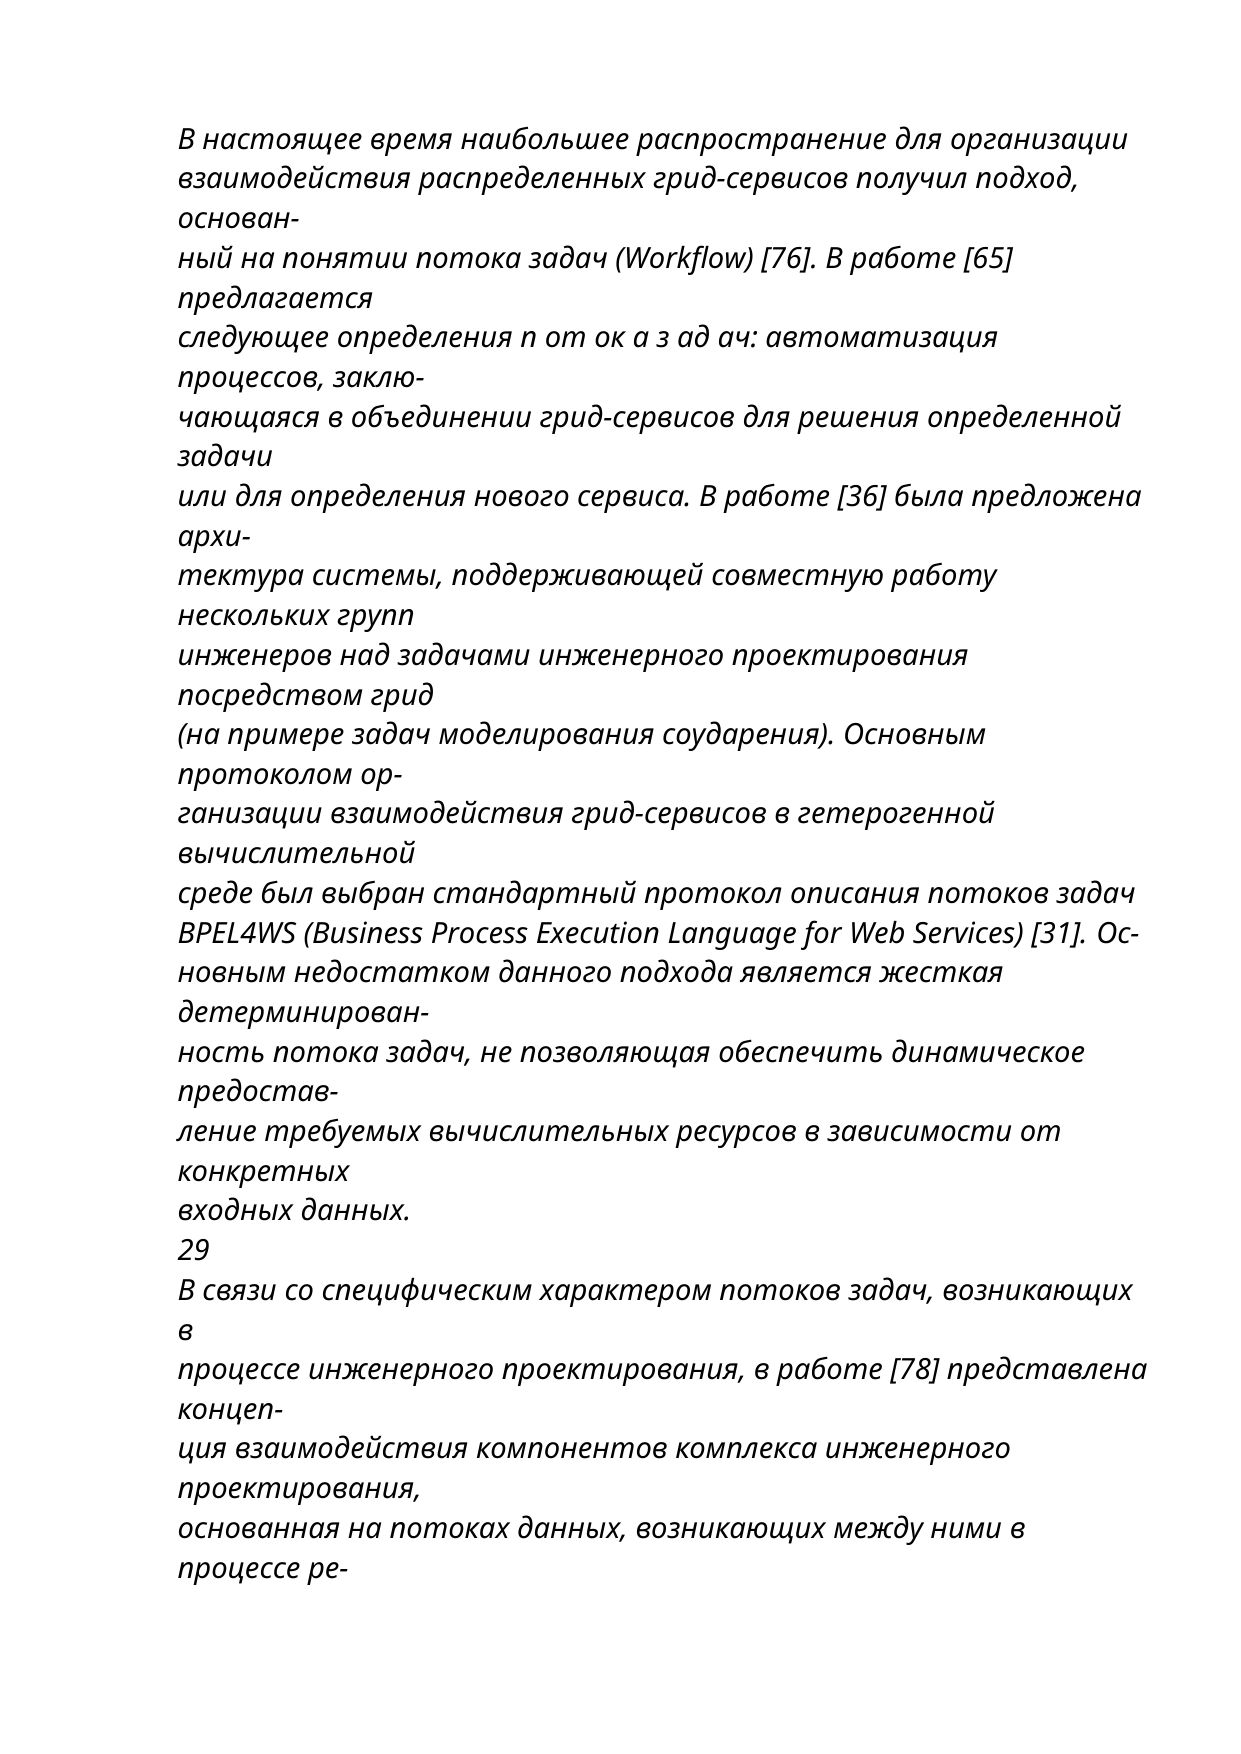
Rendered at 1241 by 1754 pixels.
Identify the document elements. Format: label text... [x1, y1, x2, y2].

text ный на понятии потока задач (Workflow) [76]. В работе [65] предлагается [177, 237, 1152, 317]
text основанная на потоках данных, возникающих между ними в процессе ре- [177, 1507, 1152, 1587]
text тектура системы, поддерживающей совместную работу нескольких групп [177, 555, 1152, 634]
text чающаяся в объединении грид-сервисов для решения определенной задачи [177, 396, 1152, 475]
text В настоящее время наибольшее распространение для организации [177, 118, 1152, 158]
text ление требуемых вычислительных ресурсов в зависимости от конкретных [177, 1110, 1152, 1190]
text ция взаимодействия компонентов комплекса инженерного проектирования, [177, 1428, 1152, 1507]
text процессе инженерного проектирования, в работе [78] представлена концеп- [177, 1348, 1152, 1428]
text (на примере задач моделирования соударения). Основным протоколом ор- [177, 713, 1152, 793]
text входных данных. [177, 1190, 1152, 1229]
text 29 [177, 1229, 1152, 1269]
text или для определения нового сервиса. В работе [36] была предложена архи- [177, 475, 1152, 555]
text следующее определения п от ок а з ад ач: автоматизация процессов, заклю- [177, 317, 1152, 396]
text инженеров над задачами инженерного проектирования посредством грид [177, 634, 1152, 713]
text ность потока задач, не позволяющая обеспечить динамическое предостав- [177, 1031, 1152, 1110]
text среде был выбран стандартный протокол описания потоков задач [177, 872, 1152, 912]
text ганизации взаимодействия грид-сервисов в гетерогенной вычислительной [177, 793, 1152, 872]
text BPEL4WS (Business Process Execution Language for Web Services) [31]. Ос- [177, 912, 1152, 952]
text В связи со специфическим характером потоков задач, возникающих в [177, 1269, 1152, 1348]
text новным недостатком данного подхода является жесткая детерминирован- [177, 952, 1152, 1031]
text взаимодействия распределенных грид-сервисов получил подход, основан- [177, 158, 1152, 237]
